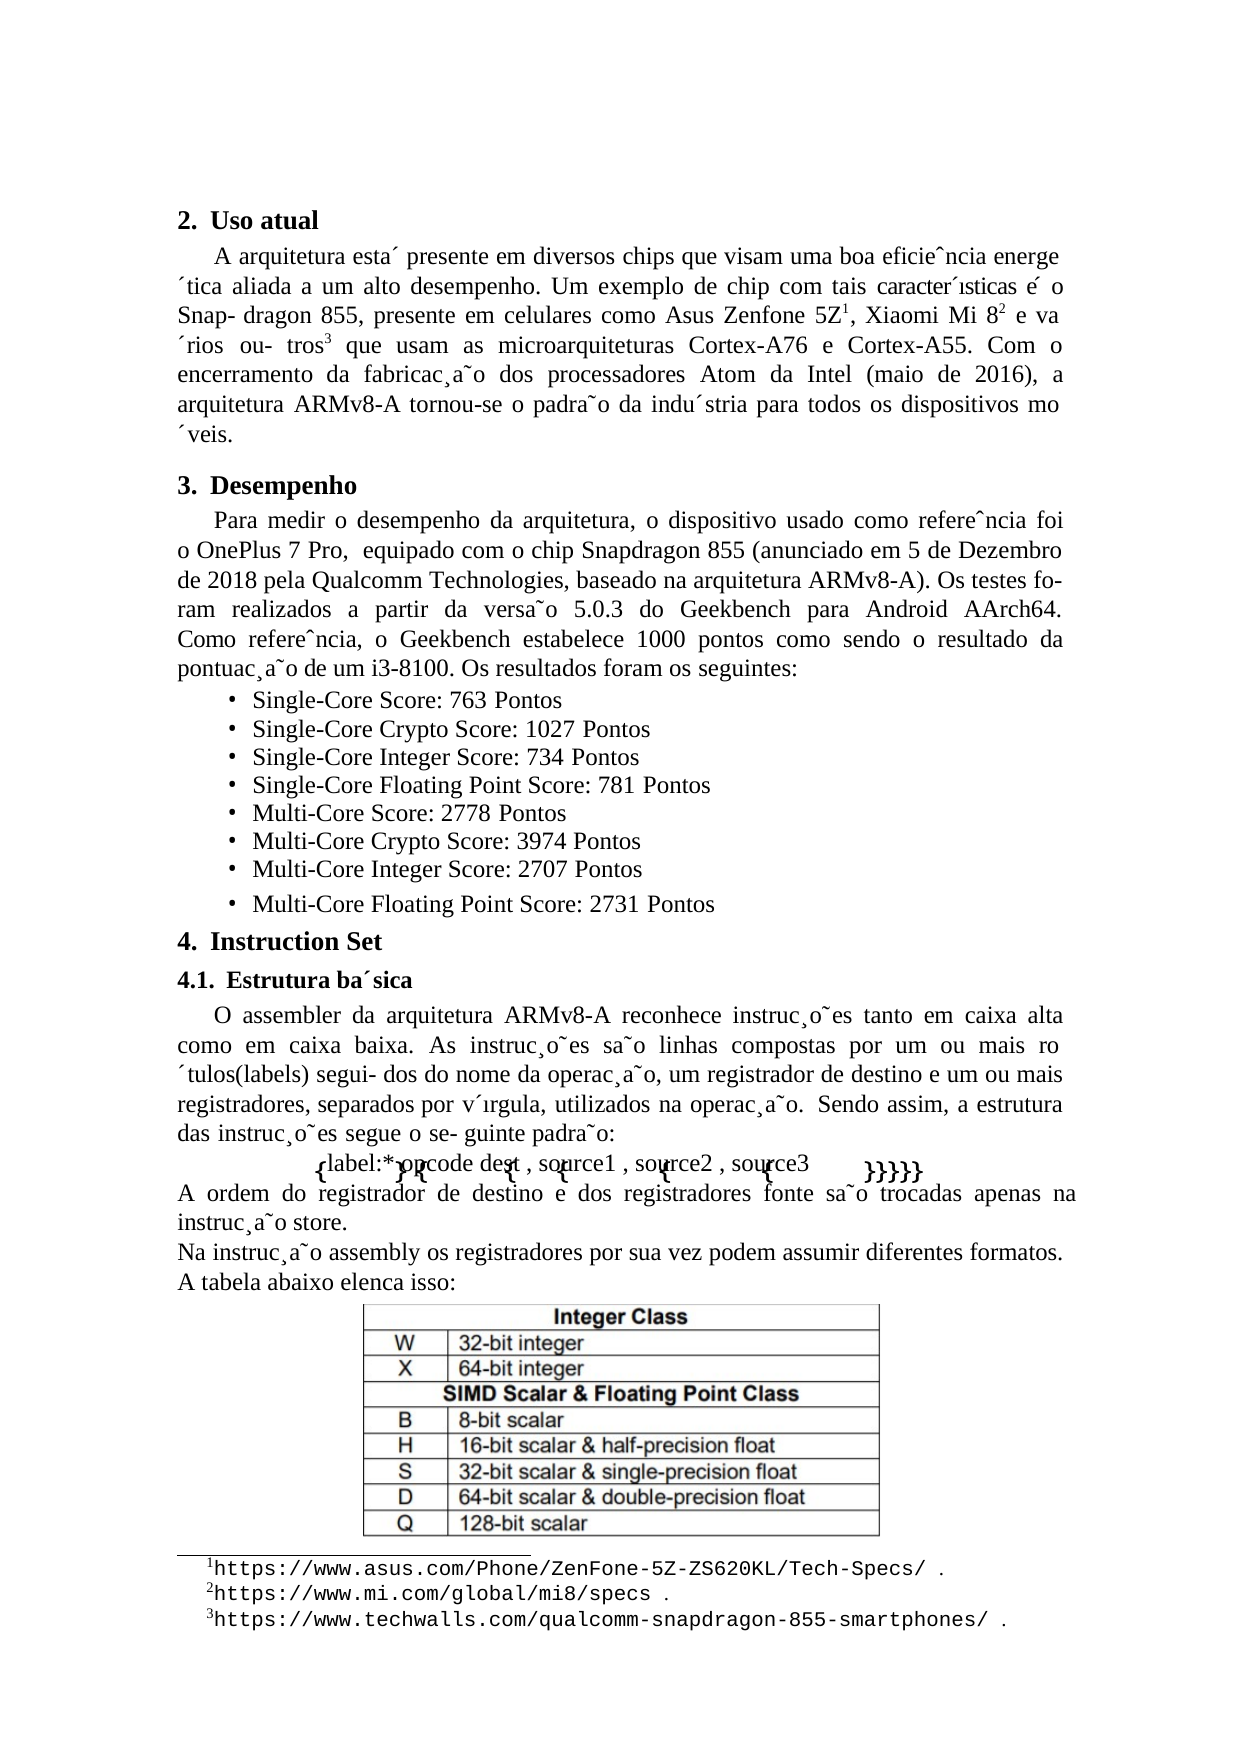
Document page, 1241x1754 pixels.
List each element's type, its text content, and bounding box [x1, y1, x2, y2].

text O assembler da arquitetura ARMv8-A reconhece instruc¸o˜es tanto em caixa alta como em caixa baixa. As instruc¸o˜es sa˜o linhas compostas por um ou mais ro´tulos(labels) segui- dos do nome da operac¸a˜o, um registrador de destino e um ou mais registradores, separados por v´ırgula, utilizados na operac¸a˜o. Sendo assim, a estrutura das instruc¸o˜es segue o se- guinte padra˜o: [177, 1000, 1063, 1147]
subtitle Uso atual [177, 204, 1240, 236]
subtitle Instruction Set [177, 925, 1240, 956]
list Single-Core Integer Score: 734 Pontos [227, 743, 1240, 771]
text 3https://www.techwalls.com/qualcomm-snapdragon-855-smartphones/ . [206, 1606, 1240, 1632]
text Na instruc¸a˜o assembly os registradores por sua vez podem assumir diferentes formatos. A tabela abaixo elenca isso: [177, 1237, 1063, 1295]
list Single-Core Crypto Score: 1027 Pontos [227, 715, 1240, 743]
list Multi-Core Score: 2778 Pontos [227, 799, 1240, 827]
list Single-Core Floating Point Score: 781 Pontos [227, 771, 1240, 799]
list Multi-Core Crypto Score: 3974 Pontos [227, 827, 1240, 855]
subtitle Desempenho [177, 469, 1240, 500]
subtitle Estrutura ba´sica [177, 965, 1240, 994]
text 2https://www.mi.com/global/mi8/specs . [206, 1581, 1240, 1606]
text label:* opcode dest , source1 , source2 , source3 [327, 1148, 1240, 1177]
list Multi-Core Floating Point Score: 2731 Pontos [227, 883, 1240, 920]
picture [363, 1304, 881, 1537]
list Single-Core Score: 763 Pontos [227, 683, 1240, 715]
text 1https://www.asus.com/Phone/ZenFone-5Z-ZS620KL/Tech-Specs/ . [206, 1549, 1240, 1581]
text Para medir o desempenho da arquitetura, o dispositivo usado como refereˆncia foi o OnePlus 7 Pro, equipado com o chip Snapdragon 855 (anunciado em 5 de Dezembro de 2018 pela Qualcomm Technologies, baseado na arquitetura ARMv8-A). Os testes fo- ram realizados a partir da versa˜o 5.0.3 do Geekbench para Android AArch64. Como refereˆncia, o Geekbench estabelece 1000 pontos como sendo o resultado da pontuac¸a˜o de um i3-8100. Os resultados foram os seguintes: [177, 506, 1063, 682]
text A arquitetura esta´ presente em diversos chips que visam uma boa eficieˆncia energe´tica aliada a um alto desempenho. Um exemplo de chip com tais caracter´ısticas e´ o Snap- dragon 855, presente em celulares como Asus Zenfone 5Z1, Xiaomi Mi 82 e va´rios ou- tros3 que usam as microarquiteturas Cortex-A76 e Cortex-A55. Com o encerramento da fabricac¸a˜o dos processadores Atom da Intel (maio de 2016), a arquitetura ARMv8-A tornou-se o padra˜o da indu´stria para todos os dispositivos mo´veis. [177, 241, 1063, 447]
text A ordem do registrador de destino e dos registradores fonte sa˜o trocadas apenas na instruc¸a˜o store. [177, 1178, 1077, 1236]
list Multi-Core Integer Score: 2707 Pontos [227, 855, 1240, 883]
